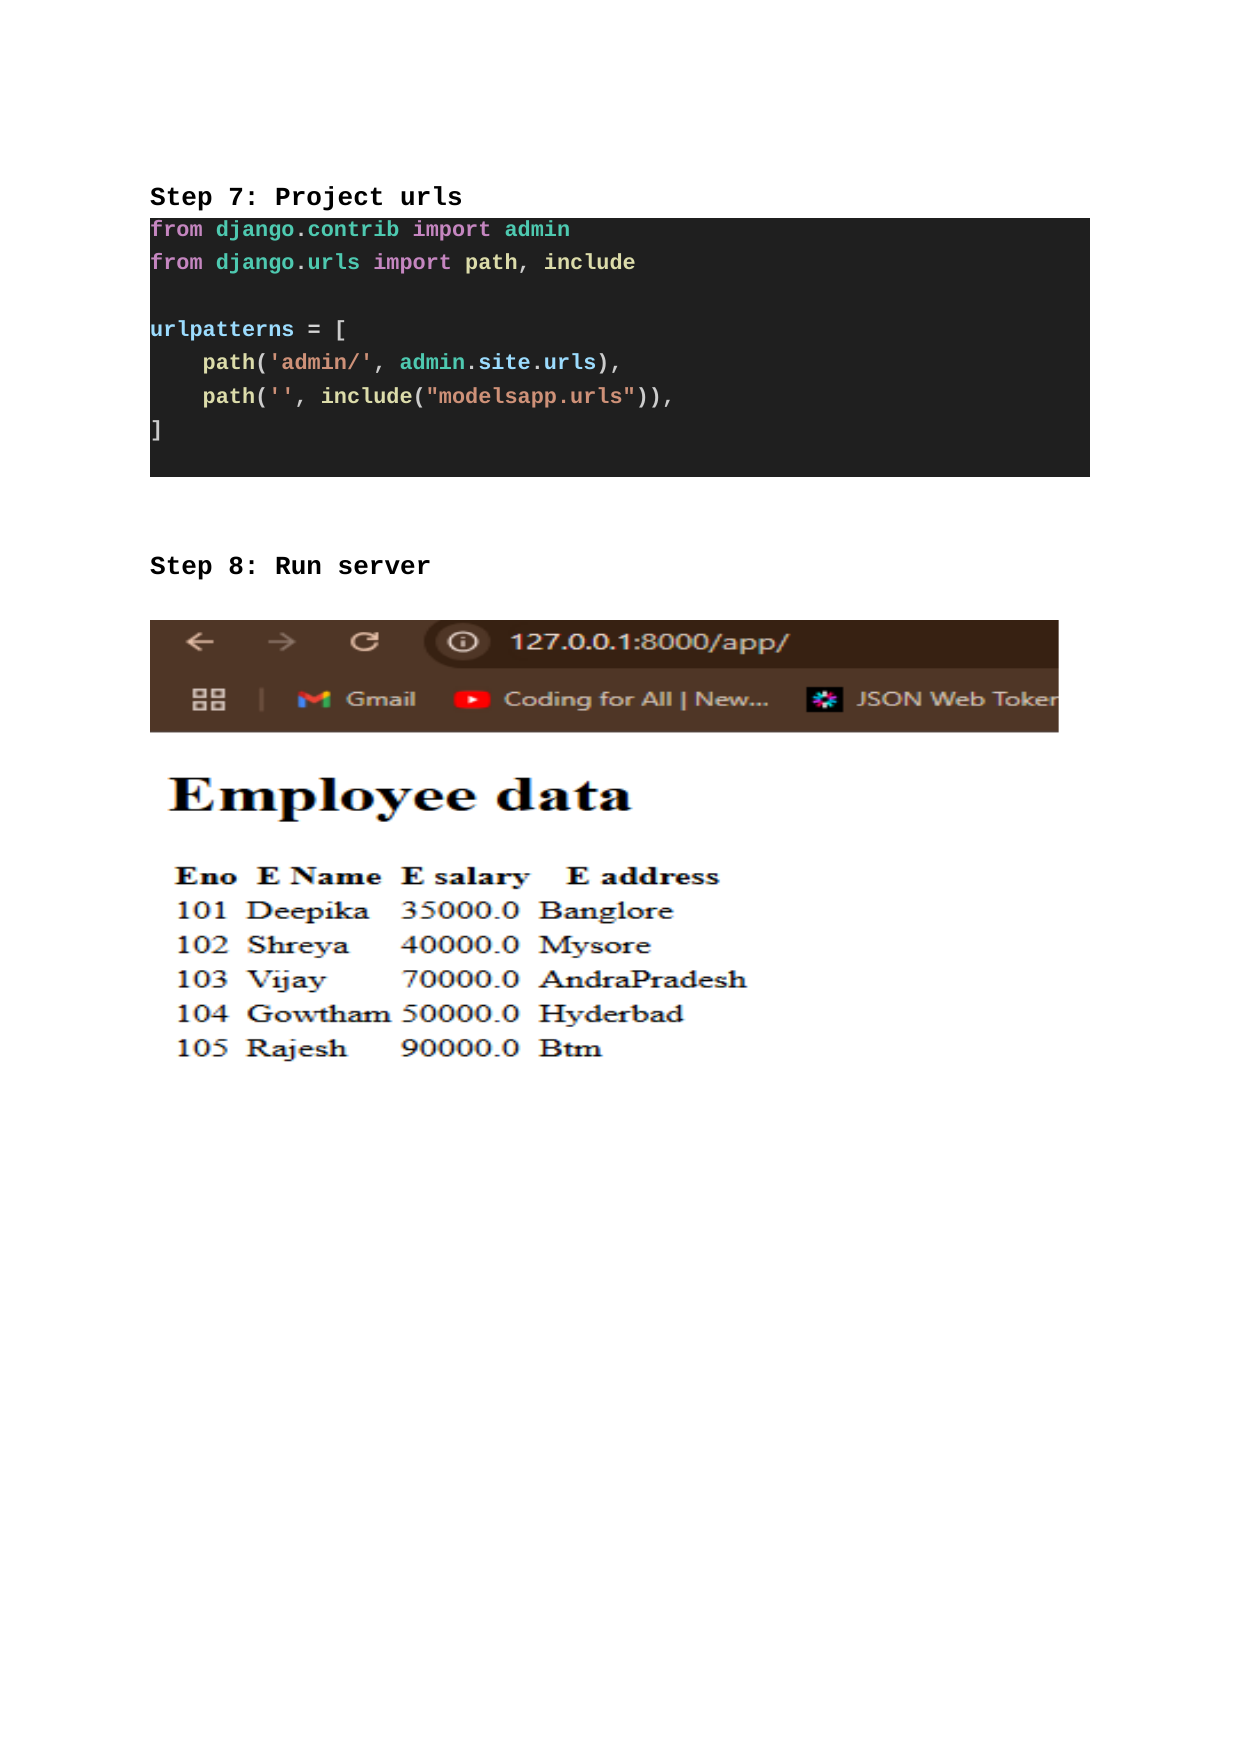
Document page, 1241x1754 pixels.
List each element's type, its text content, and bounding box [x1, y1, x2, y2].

text Step 8: Run server [150, 553, 1090, 582]
text ] [150, 418, 1090, 443]
text urlpatterns = [ [150, 318, 1090, 343]
picture [150, 620, 1059, 1124]
text from django.contrib import admin [150, 218, 1090, 242]
text from django.urls import path, include [150, 251, 1090, 276]
text path('admin/', admin.site.urls), [150, 351, 1090, 376]
text Step 7: Project urls [150, 184, 1090, 213]
text path('', include("modelsapp.urls")), [150, 385, 1090, 410]
